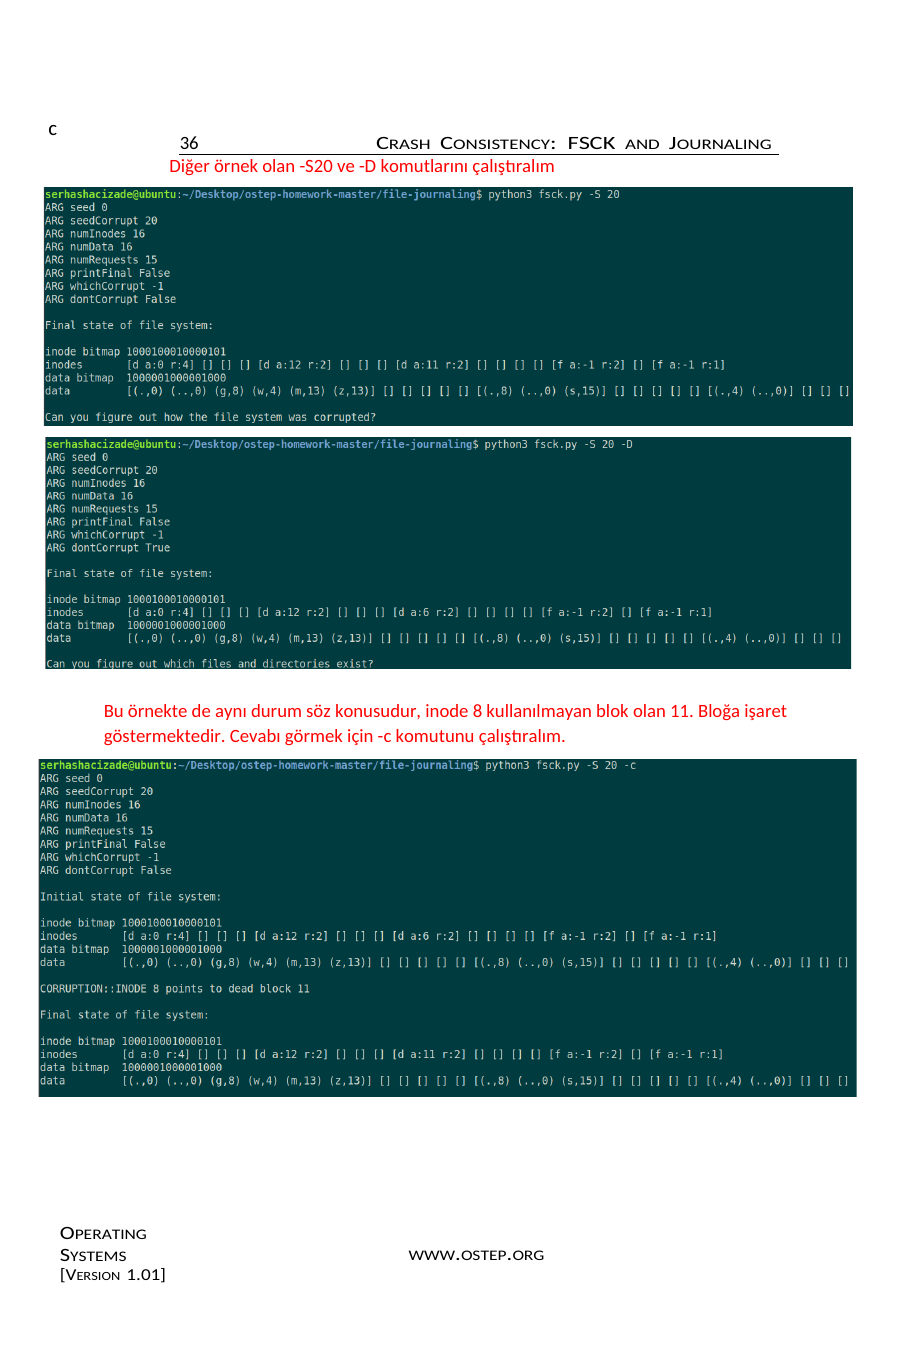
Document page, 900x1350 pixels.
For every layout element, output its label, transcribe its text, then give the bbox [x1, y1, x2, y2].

text Bu örnekte de aynı durum söz konusudur, inode 8 kullanılmayan blok olan 11. Bloğa işaret göstermektedir. Cevabı görmek için -c komutunu çalıştıralım. [103, 699, 798, 747]
picture [38, 759, 856, 1097]
picture [44, 437, 850, 669]
text Diğer örnek olan -S20 ve -D komutlarını çalıştıralım [103, 154, 798, 177]
picture [43, 187, 853, 425]
